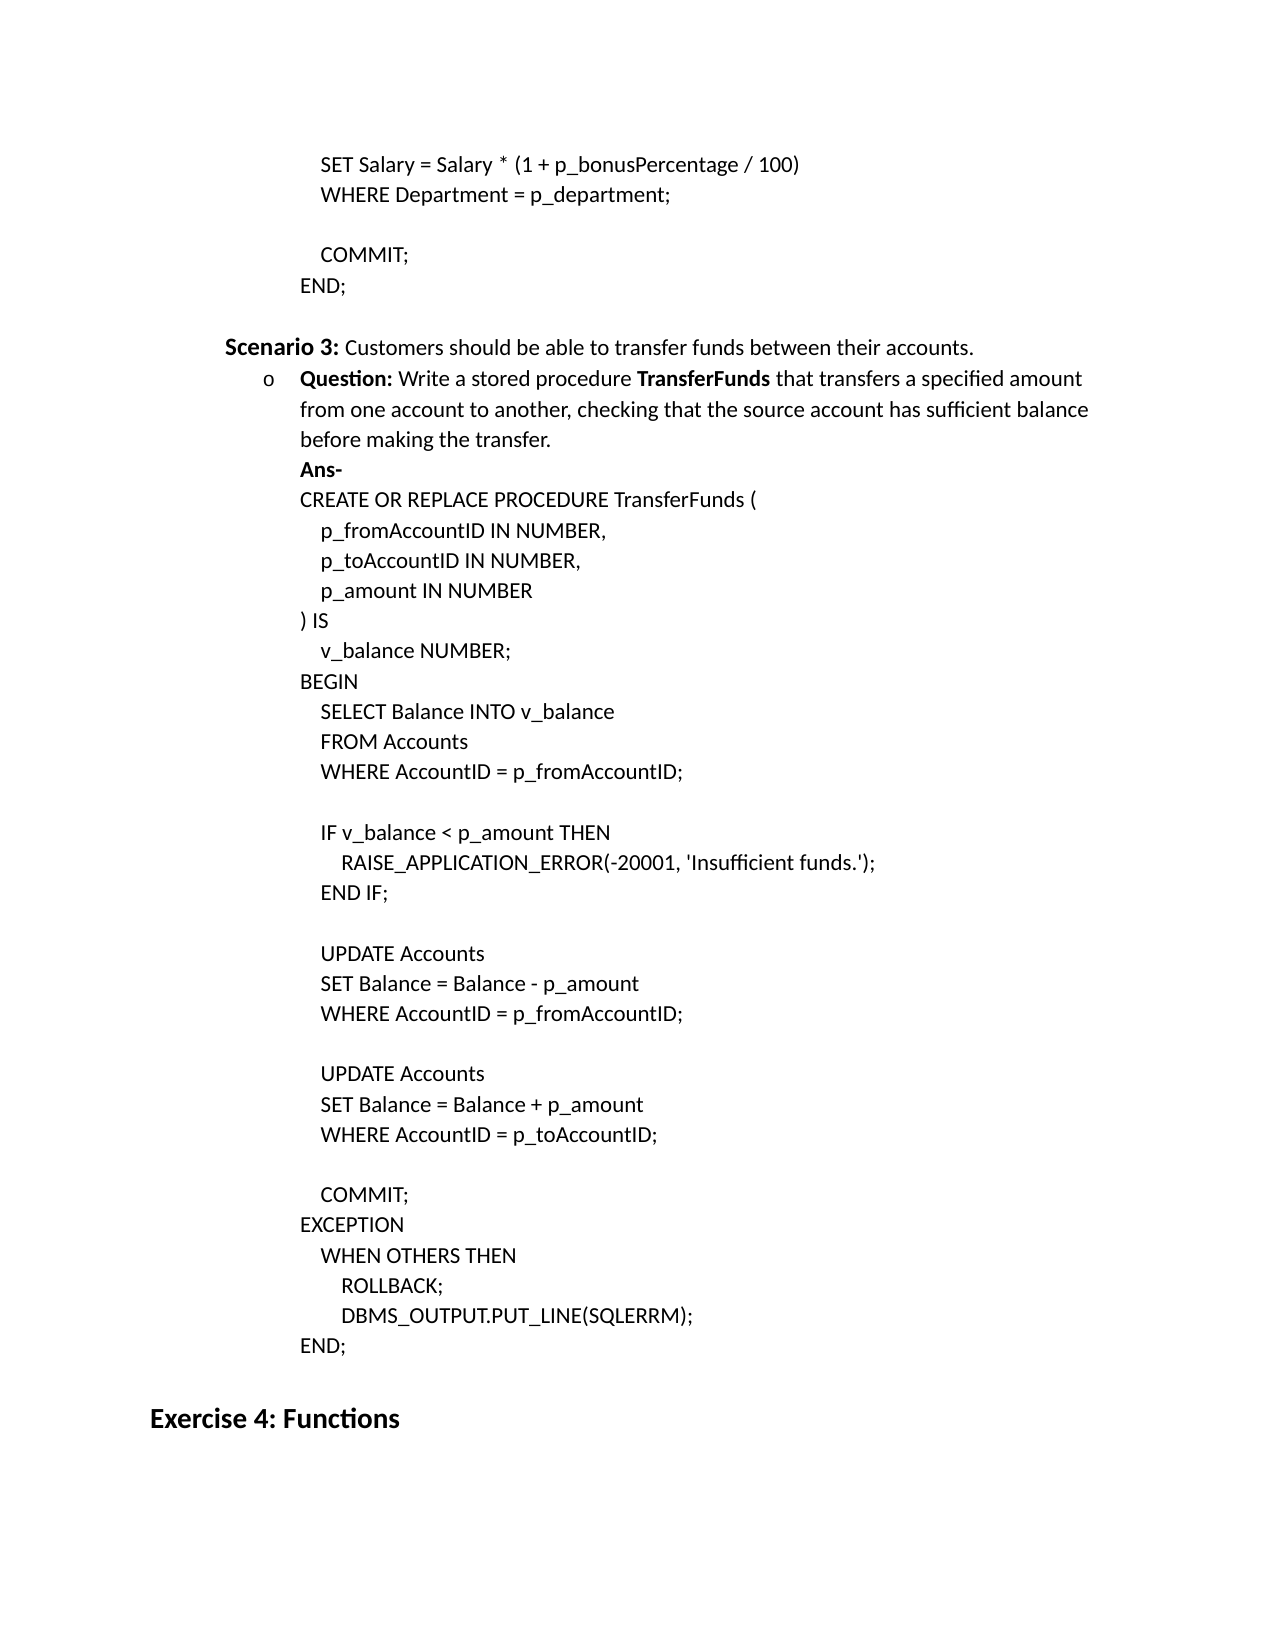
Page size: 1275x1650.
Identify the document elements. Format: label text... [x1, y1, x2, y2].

text WHERE Department = p_department; [300, 180, 1125, 208]
text FROM Accounts [300, 727, 1125, 755]
text END; [300, 1331, 1125, 1359]
text Ans- [300, 455, 1125, 483]
text UPDATE Accounts [300, 1059, 1125, 1087]
text WHERE AccountID = p_fromAccountID; [300, 999, 1125, 1027]
text SELECT Balance INTO v_balance [300, 697, 1125, 725]
text IF v_balance < p_amount THEN [300, 818, 1125, 846]
text SET Balance = Balance - p_amount [300, 969, 1125, 997]
text DBMS_OUTPUT.PUT_LINE(SQLERRM); [300, 1301, 1125, 1329]
text SET Balance = Balance + p_amount [300, 1090, 1125, 1118]
text WHERE AccountID = p_fromAccountID; [300, 757, 1125, 785]
text BEGIN [300, 667, 1125, 695]
text Scenario 3: Customers should be able to transfer funds between their accounts. [225, 331, 1125, 362]
text SET Salary = Salary * (1 + p_bonusPercentage / 100) [300, 150, 1125, 178]
text WHEN OTHERS THEN [300, 1241, 1125, 1269]
text COMMIT; [300, 241, 1125, 269]
text EXCEPTION [300, 1211, 1125, 1238]
list Question: Write a stored procedure TransferFunds that transfers a specified amount from one account to another, checking that the source account has sufficient balance before making the transfer. [262, 364, 1125, 453]
text WHERE AccountID = p_toAccountID; [300, 1120, 1125, 1148]
text COMMIT; [300, 1180, 1125, 1208]
text v_balance NUMBER; [300, 637, 1125, 664]
text ROLLBACK; [300, 1271, 1125, 1299]
text END IF; [300, 878, 1125, 906]
text p_fromAccountID IN NUMBER, [300, 516, 1125, 544]
text END; [300, 271, 1125, 299]
text RAISE_APPLICATION_ERROR(-20001, 'Insufficient funds.'); [300, 848, 1125, 876]
text p_amount IN NUMBER [300, 576, 1125, 604]
text ) IS [300, 606, 1125, 634]
text CREATE OR REPLACE PROCEDURE TransferFunds ( [300, 486, 1125, 513]
text p_toAccountID IN NUMBER, [300, 546, 1125, 574]
text UPDATE Accounts [300, 939, 1125, 967]
text Exercise 4: Functions [150, 1400, 1125, 1436]
